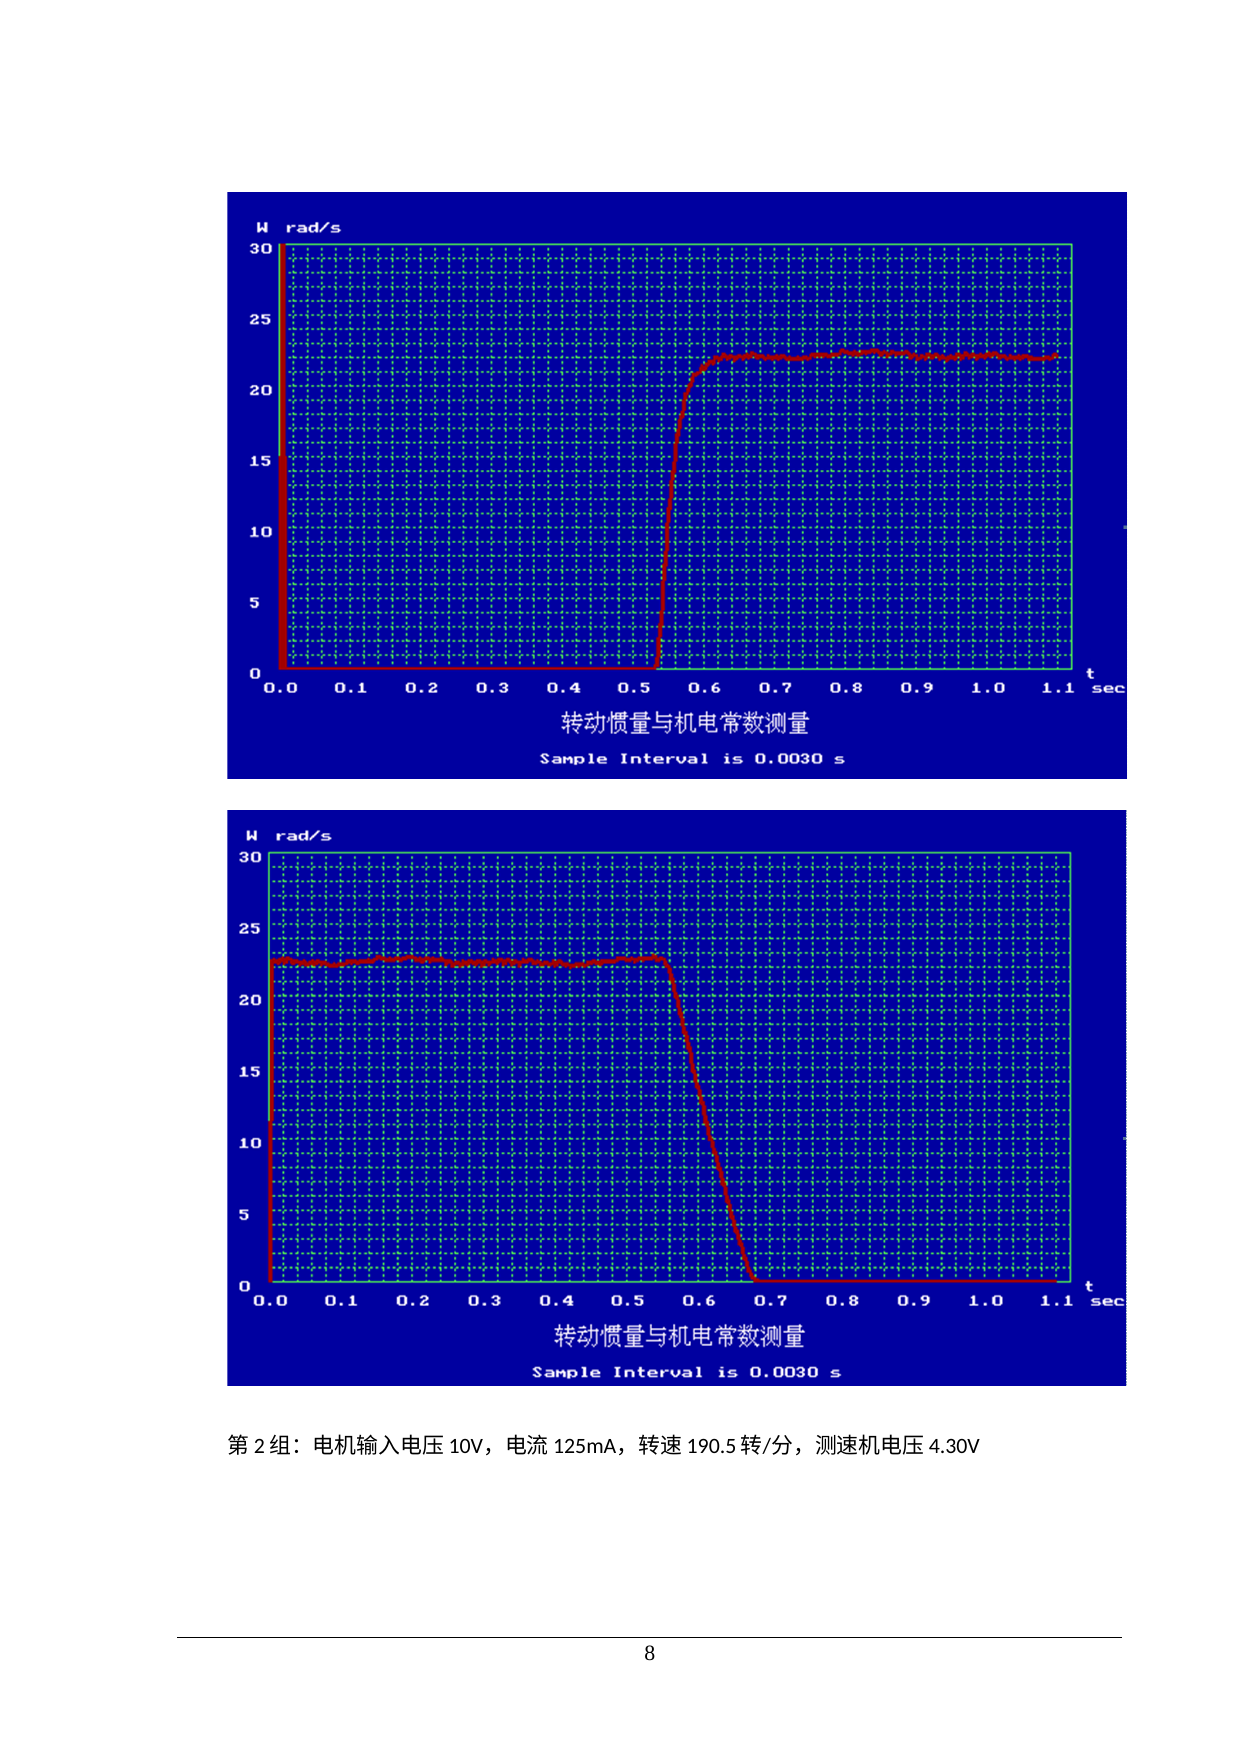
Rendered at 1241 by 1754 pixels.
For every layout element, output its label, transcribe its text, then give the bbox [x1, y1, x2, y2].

text 第2组：电机输入电压10V，电流125mA，转速190.5转/分，测速机电压4.30V [177, 1428, 1122, 1460]
picture [227, 192, 1128, 779]
picture [227, 810, 1128, 1386]
